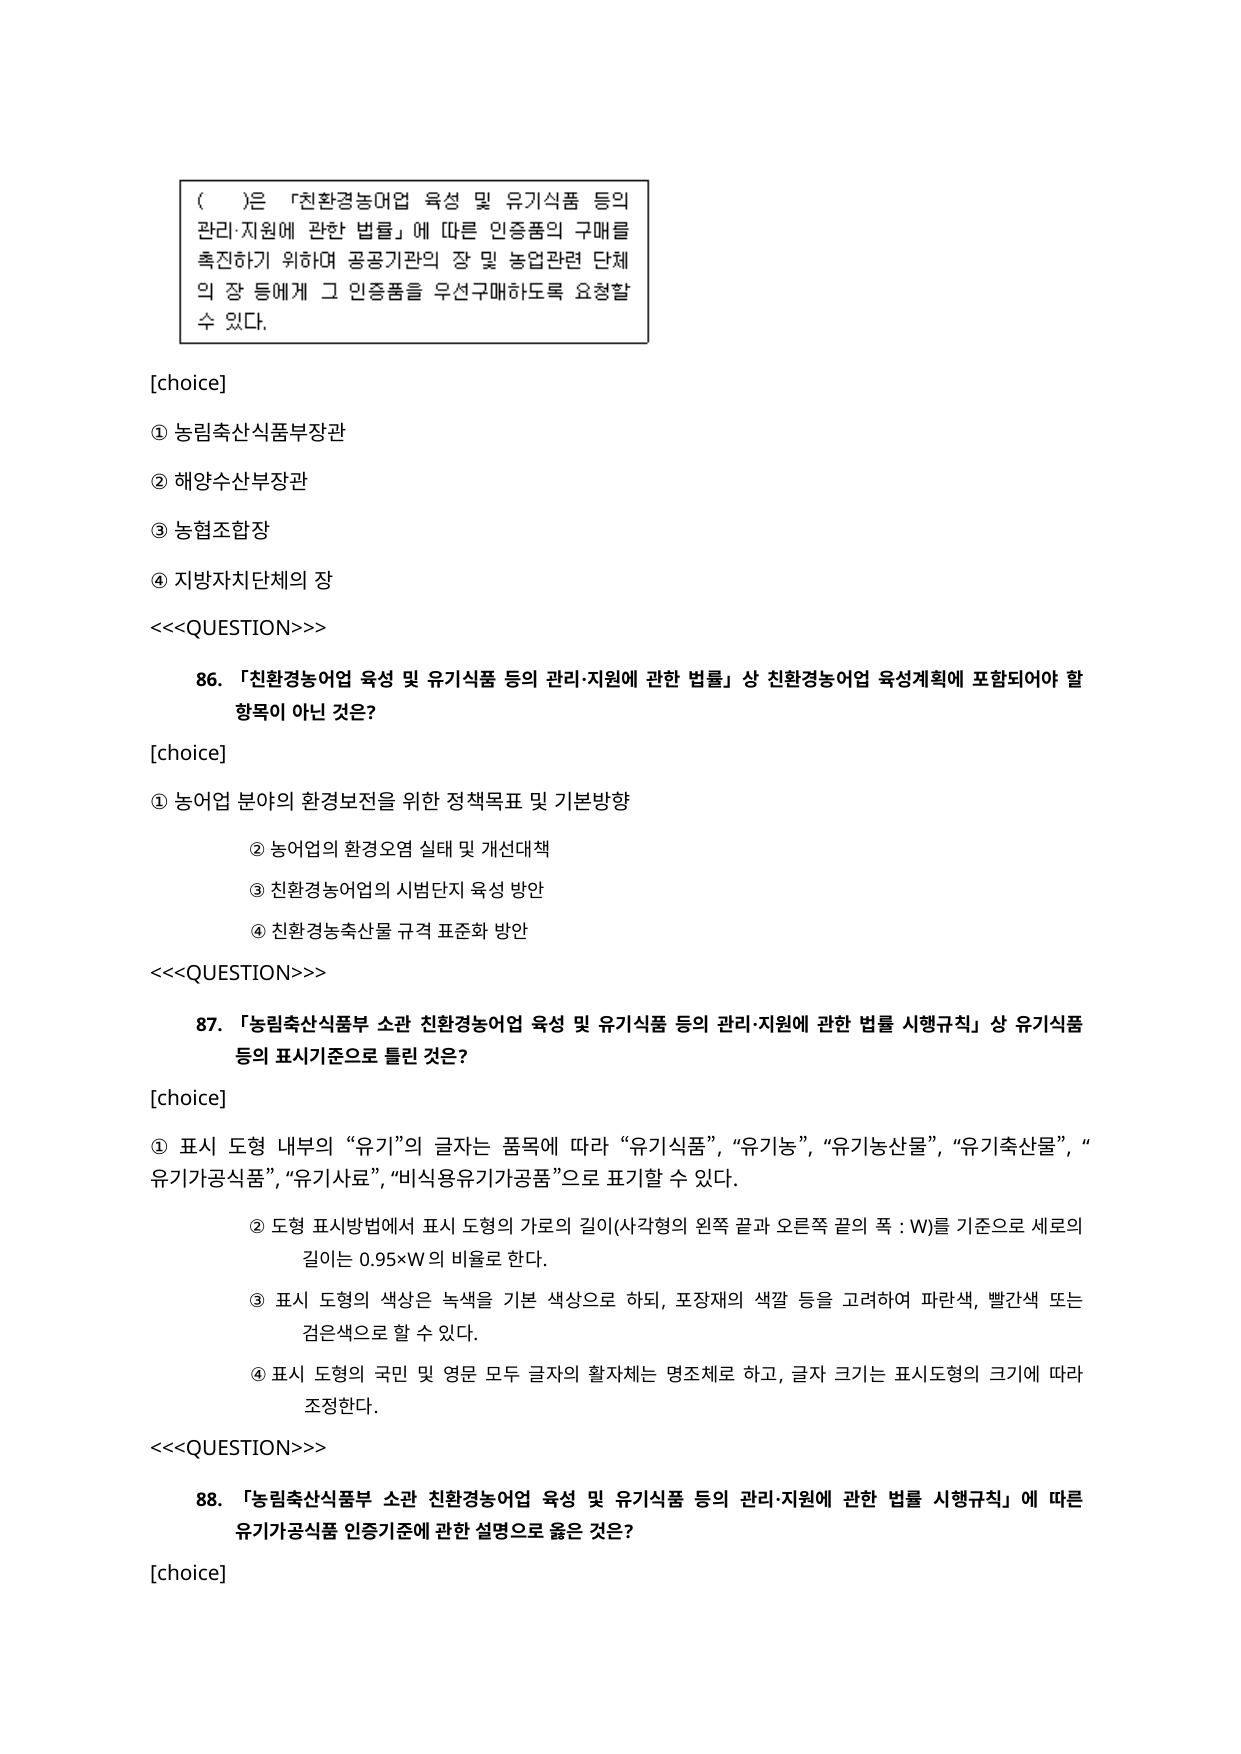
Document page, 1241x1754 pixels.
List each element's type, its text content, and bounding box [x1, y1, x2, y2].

text ① 농림축산식품부장관 [150, 416, 1090, 446]
text ④ 지방자치단체의 장 [150, 564, 1090, 594]
text ② 해양수산부장관 [150, 465, 1090, 495]
text ② 도형 표시방법에서 표시 도형의 가로의 길이(사각형의 왼쪽 끝과 오른쪽 끝의 폭 : W)를 기준으로 세로의 길이는 0.95×W의 비율로 한다. [229, 1212, 1084, 1272]
text <<<QUESTION>>> [150, 958, 1090, 986]
text ② 농어업의 환경오염 실태 및 개선대책 [229, 835, 1084, 862]
text [choice] [150, 738, 1090, 767]
text 86. 「친환경농어업 육성 및 유기식품 등의 관리·지원에 관한 법률」상 친환경농어업 육성계획에 포함되어야 할 항목이 아닌 것은? [196, 665, 1084, 724]
text <<<QUESTION>>> [150, 613, 1090, 642]
text ③ 농협조합장 [150, 514, 1090, 545]
text ③ 표시 도형의 색상은 녹색을 기본 색상으로 하되, 포장재의 색깔 등을 고려하여 파란색, 빨간색 또는 검은색으로 할 수 있다. [229, 1286, 1084, 1345]
text [choice] [150, 1558, 1090, 1586]
text ① 농어업 분야의 환경보전을 위한 정책목표 및 기본방향 [150, 786, 1090, 816]
picture [175, 177, 654, 349]
text ④ 표시 도형의 국민 및 영문 모두 글자의 활자체는 명조체로 하고, 글자 크기는 표시도형의 크기에 따라 조정한다. [230, 1359, 1084, 1419]
text ③ 친환경농어업의 시범단지 육성 방안 [229, 876, 1084, 903]
text ④ 친환경농축산물 규격 표준화 방안 [230, 917, 1084, 944]
text 88. 「농림축산식품부 소관 친환경농어업 육성 및 유기식품 등의 관리·지원에 관한 법률 시행규칙」에 따른 유기가공식품 인증기준에 관한 설명으로 옳은 것은? [196, 1484, 1084, 1544]
text 87. 「농림축산식품부 소관 친환경농어업 육성 및 유기식품 등의 관리·지원에 관한 법률 시행규칙」상 유기식품 등의 표시기준으로 틀린 것은? [196, 1009, 1084, 1069]
text ① 표시 도형 내부의 “유기”의 글자는 품목에 따라 “유기식품”, “유기농”, “유기농산물”, “유기축산물”, “유기가공식품”, “유기사료”, “비식용유기가공품”으로 표기할 수 있다. [150, 1130, 1090, 1193]
text <<<QUESTION>>> [150, 1433, 1090, 1461]
text [choice] [150, 1083, 1090, 1111]
text [choice] [150, 368, 1090, 397]
